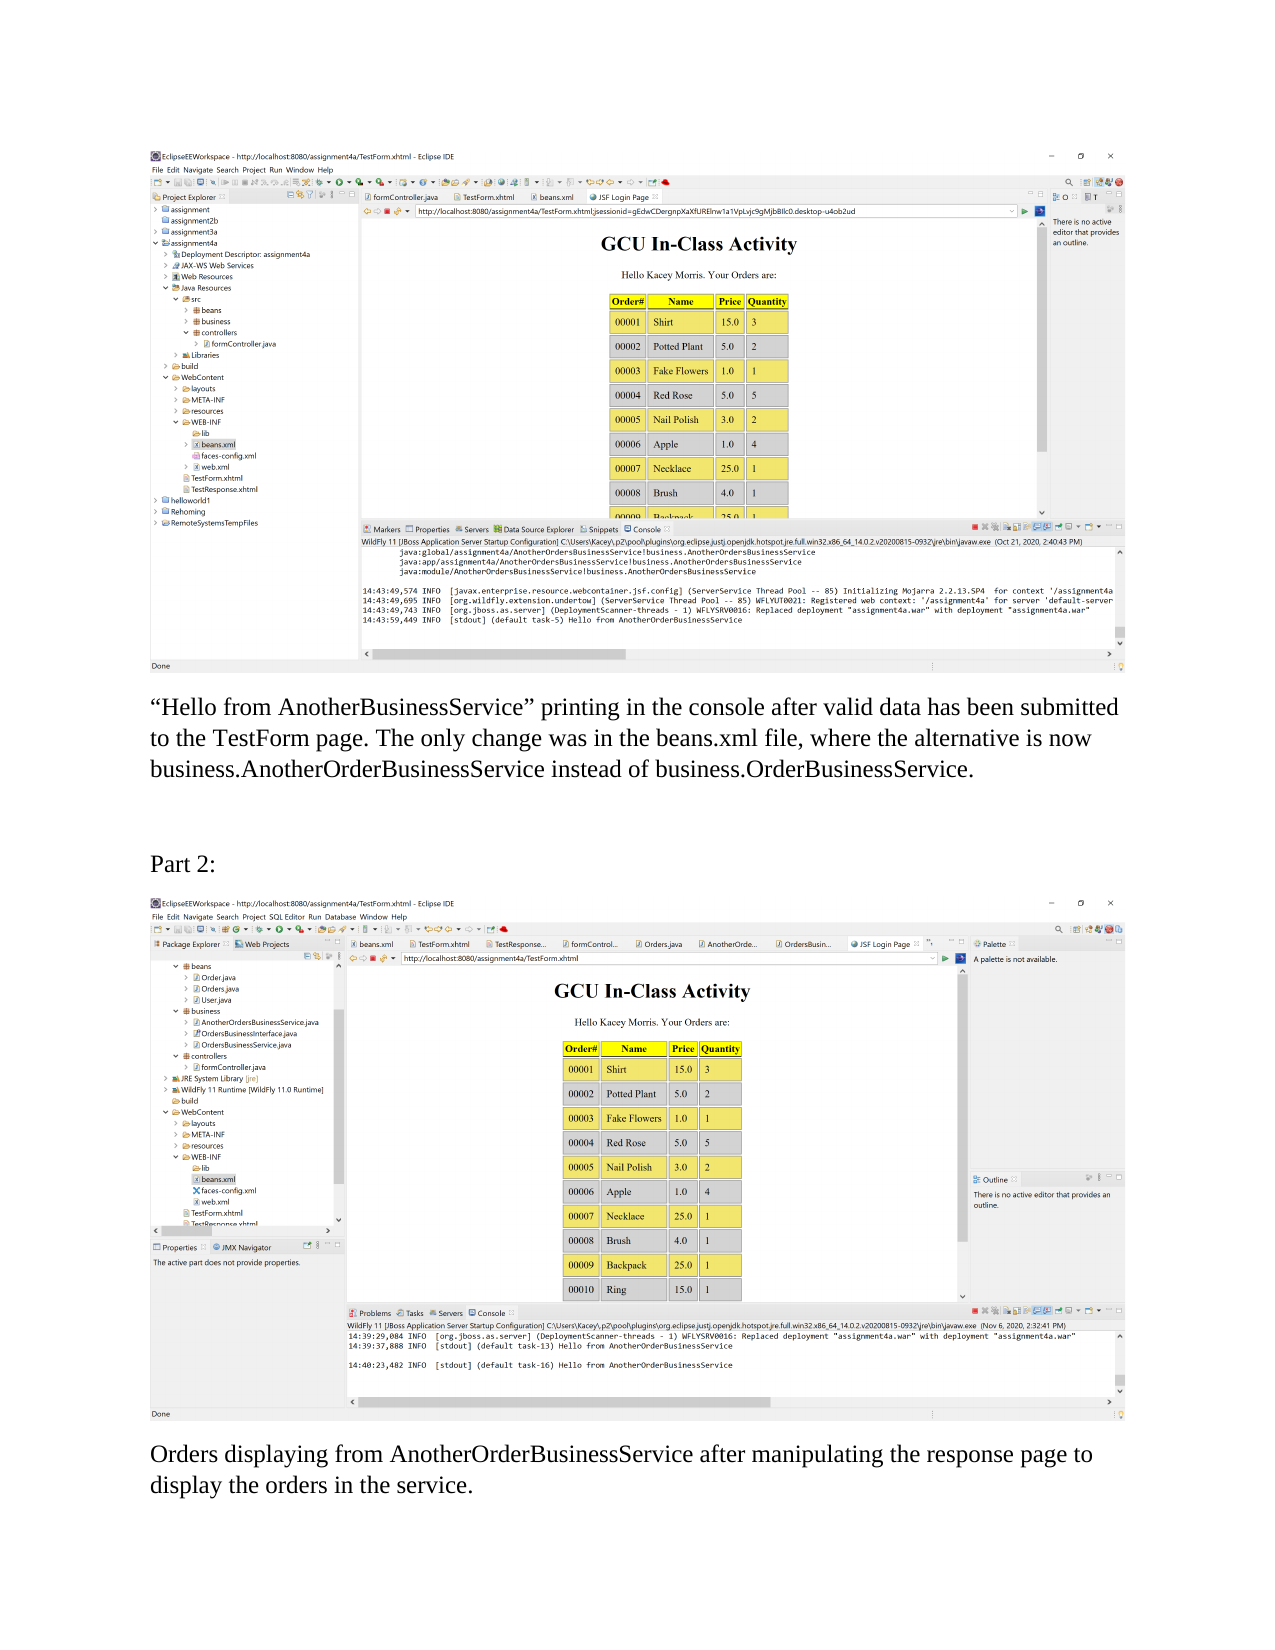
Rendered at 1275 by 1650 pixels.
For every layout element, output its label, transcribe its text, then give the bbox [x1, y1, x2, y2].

picture [150, 897, 1125, 1421]
text “Hello from AnotherBusinessService” printing in the console after valid data has been submitted to the TestForm page. The only change was in the beans.xml file, where the alternative is now business.AnotherOrderBusinessService instead of business.OrderBusinessService. [150, 692, 1125, 783]
text Orders displaying from AnotherOrderBusinessService after manipulating the response page to display the orders in the service. [150, 1439, 1125, 1499]
picture [150, 150, 1125, 673]
text Part 2: [150, 849, 1125, 878]
